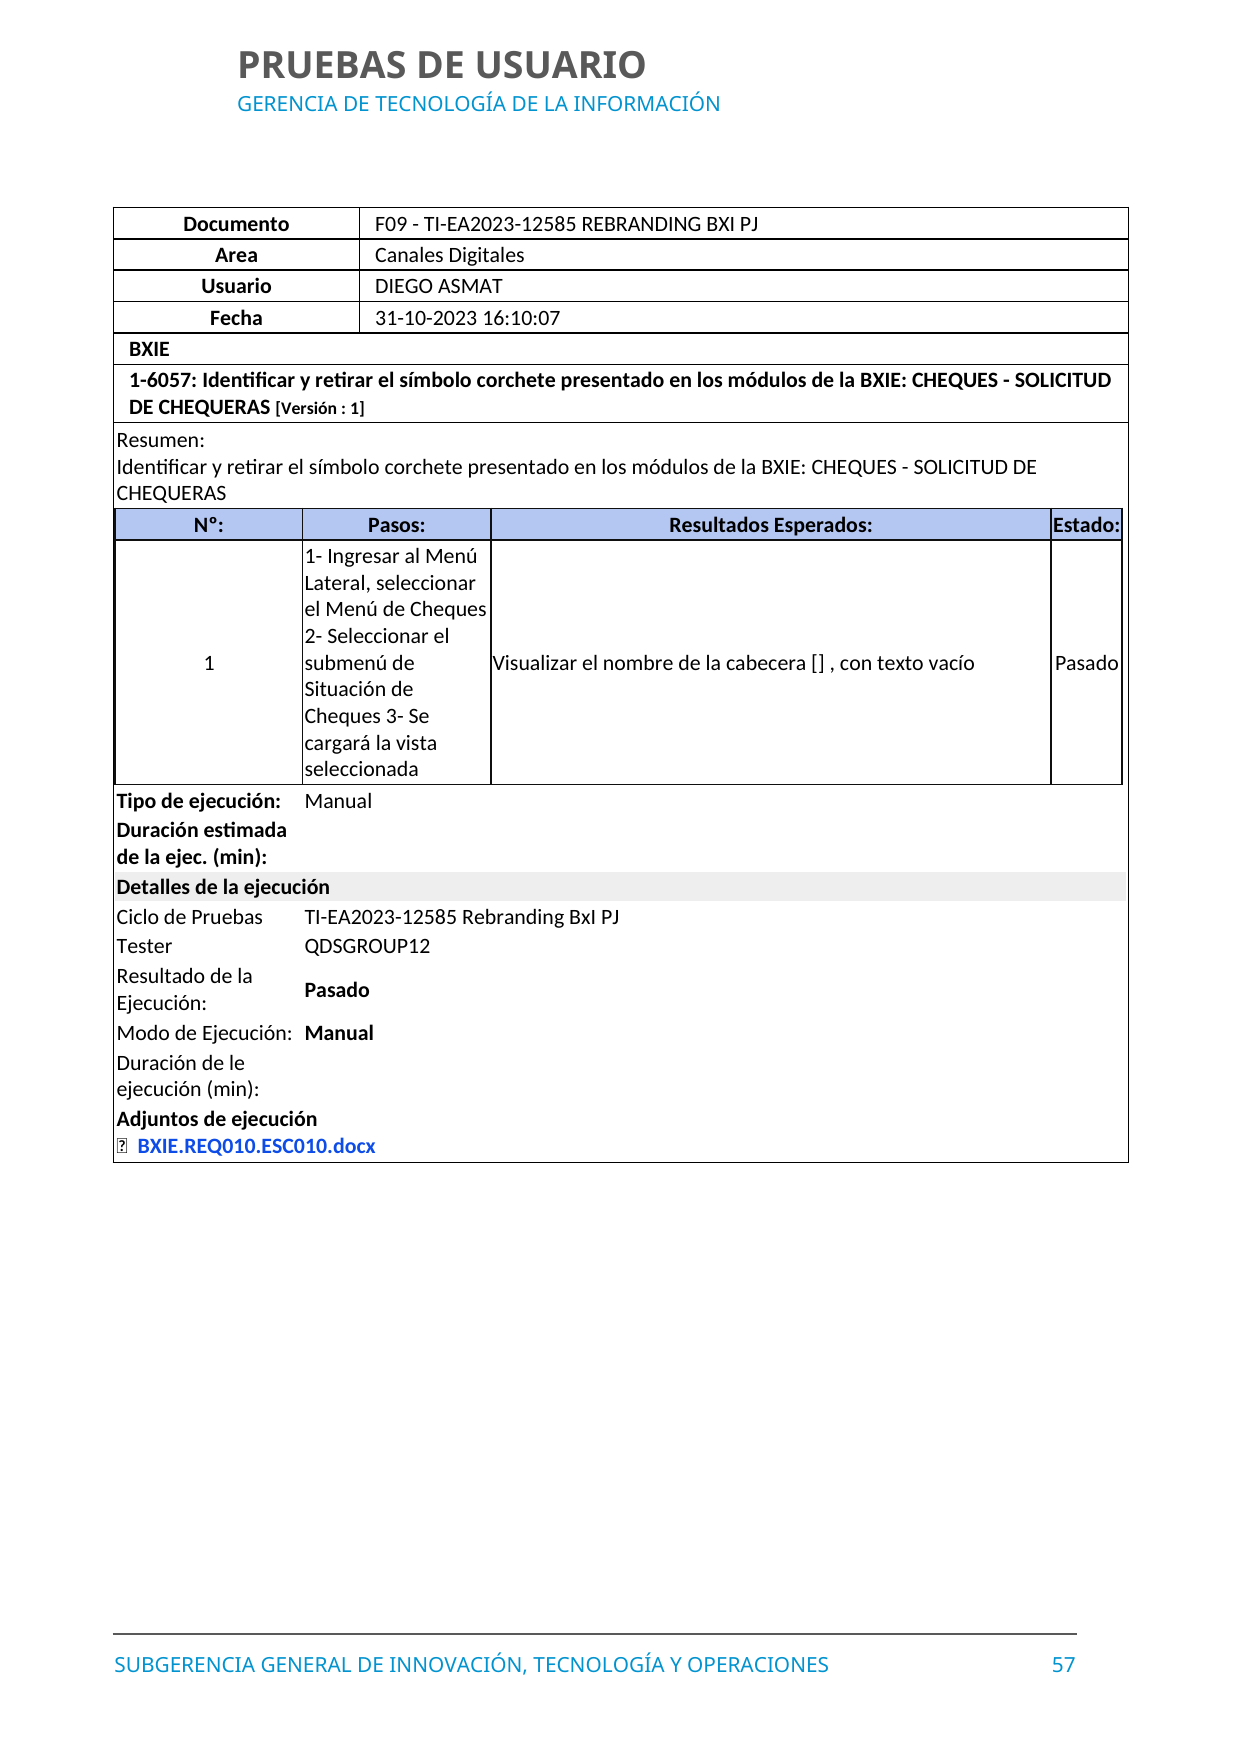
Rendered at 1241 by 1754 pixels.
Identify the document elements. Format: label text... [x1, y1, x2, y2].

table_cell [114, 423, 1128, 1162]
table_cell 1-6057: Identificar y retirar el símbolo corchete presentado en los módulos de la BXIE: CHEQUES - SOLICITUD DE CHEQUERAS [Versión : 1] [114, 365, 1128, 421]
table_cell Canales Digitales [360, 240, 1128, 269]
table_cell Usuario [114, 271, 359, 301]
table_cell DIEGO ASMAT [360, 271, 1128, 301]
table_cell 31-10-2023 16:10:07 [360, 302, 1128, 332]
table_cell Fecha [114, 302, 359, 332]
table_cell Area [114, 240, 359, 269]
table_header Documento [114, 208, 359, 238]
table_header F09 - TI-EA2023-12585 REBRANDING BXI PJ [360, 208, 1128, 238]
table_cell BXIE [114, 334, 1128, 363]
